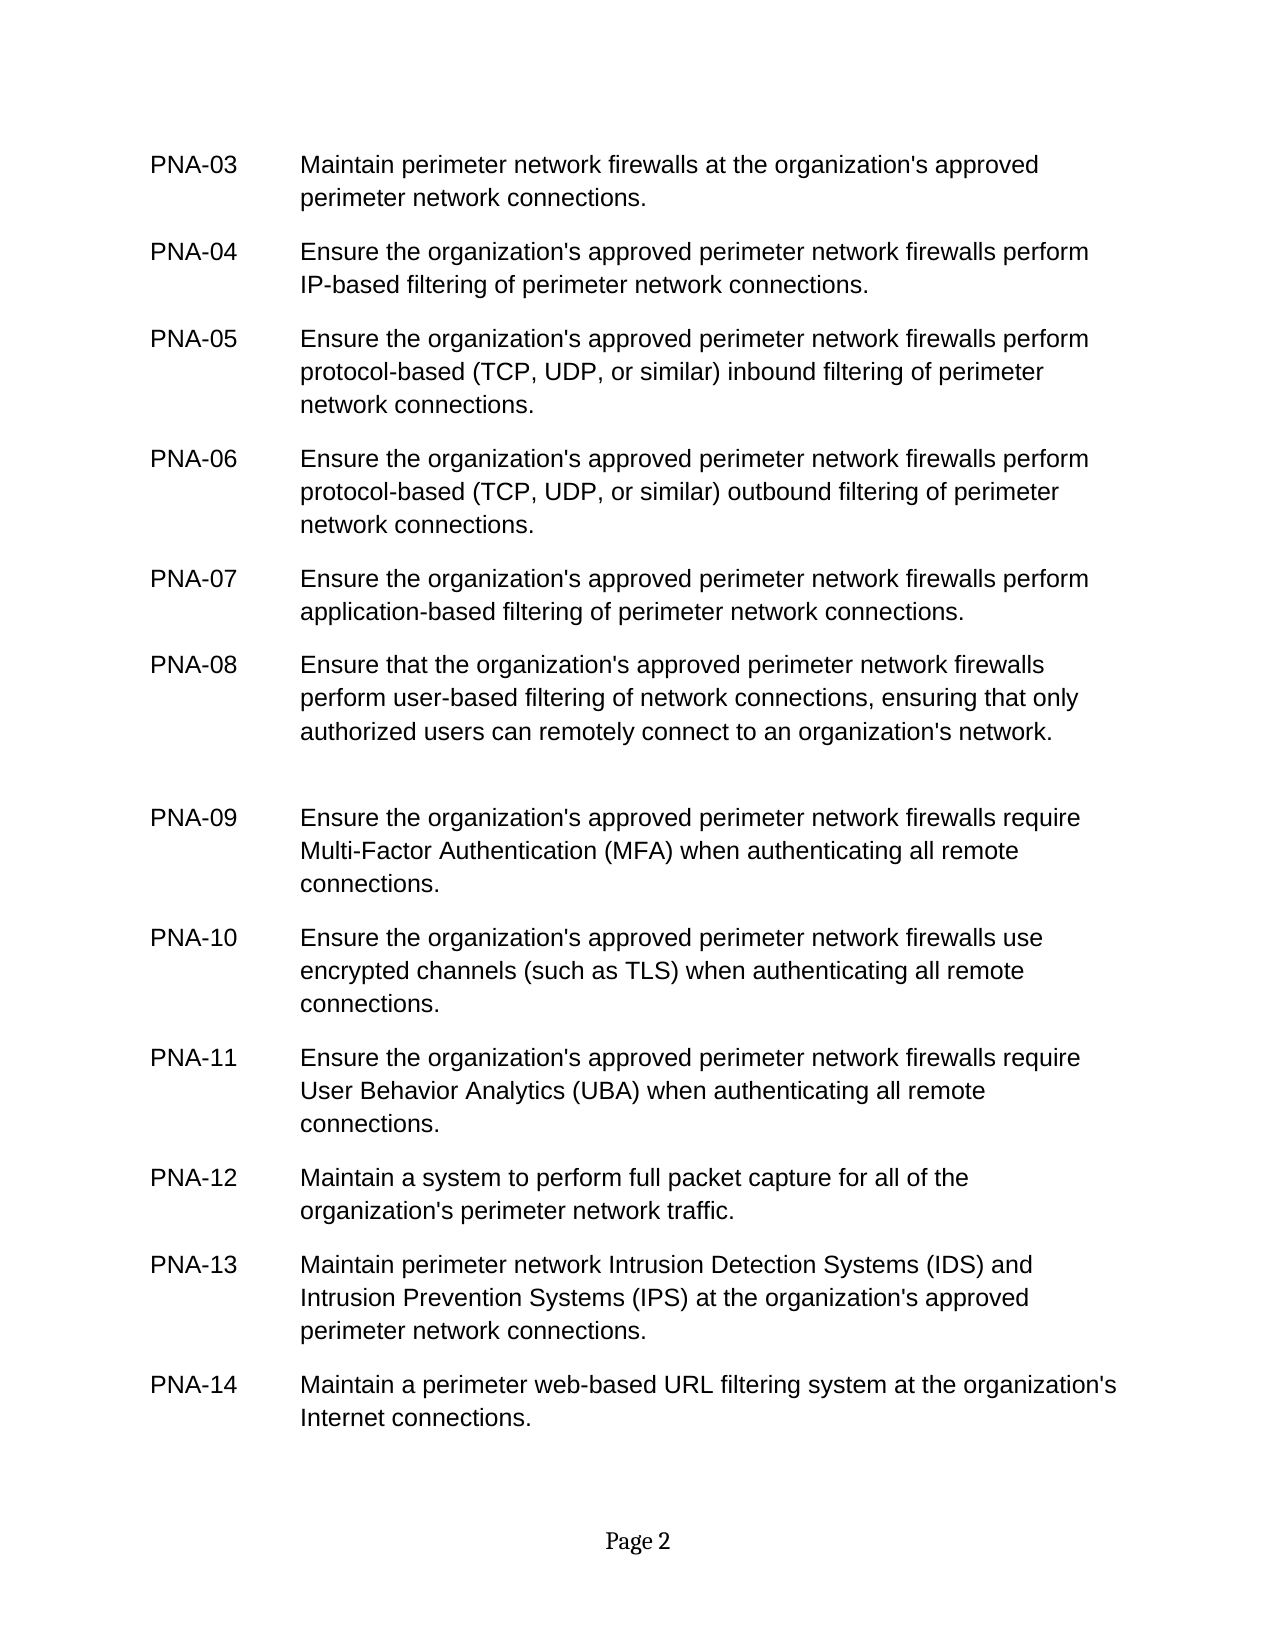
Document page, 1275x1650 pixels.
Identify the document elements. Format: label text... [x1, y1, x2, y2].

text PNA-09 Ensure the organization's approved perimeter network firewalls require Multi-Factor Authentication (MFA) when authenticating all remote connections. [150, 803, 1125, 898]
text PNA-12 Maintain a system to perform full packet capture for all of the organization's perimeter network traffic. [150, 1163, 1125, 1225]
text PNA-13 Maintain perimeter network Intrusion Detection Systems (IDS) and Intrusion Prevention Systems (IPS) at the organization's approved perimeter network connections. [150, 1250, 1125, 1345]
text PNA-07 Ensure the organization's approved perimeter network firewalls perform application-based filtering of perimeter network connections. [150, 563, 1125, 625]
text PNA-11 Ensure the organization's approved perimeter network firewalls require User Behavior Analytics (UBA) when authenticating all remote connections. [150, 1043, 1125, 1138]
text PNA-03 Maintain perimeter network firewalls at the organization's approved perimeter network connections. [150, 150, 1125, 212]
text PNA-06 Ensure the organization's approved perimeter network firewalls perform protocol-based (TCP, UDP, or similar) outbound filtering of perimeter network connections. [150, 444, 1125, 538]
text PNA-08 Ensure that the organization's approved perimeter network firewalls perform user-based filtering of network connections, ensuring that only authorized users can remotely connect to an organization's network. [150, 650, 1125, 778]
text PNA-10 Ensure the organization's approved perimeter network firewalls use encrypted channels (such as TLS) when authenticating all remote connections. [150, 923, 1125, 1018]
text PNA-14 Maintain a perimeter web-based URL filtering system at the organization's Internet connections. [150, 1370, 1125, 1432]
text PNA-04 Ensure the organization's approved perimeter network firewalls perform IP-based filtering of perimeter network connections. [150, 237, 1125, 299]
text PNA-05 Ensure the organization's approved perimeter network firewalls perform protocol-based (TCP, UDP, or similar) inbound filtering of perimeter network connections. [150, 324, 1125, 418]
